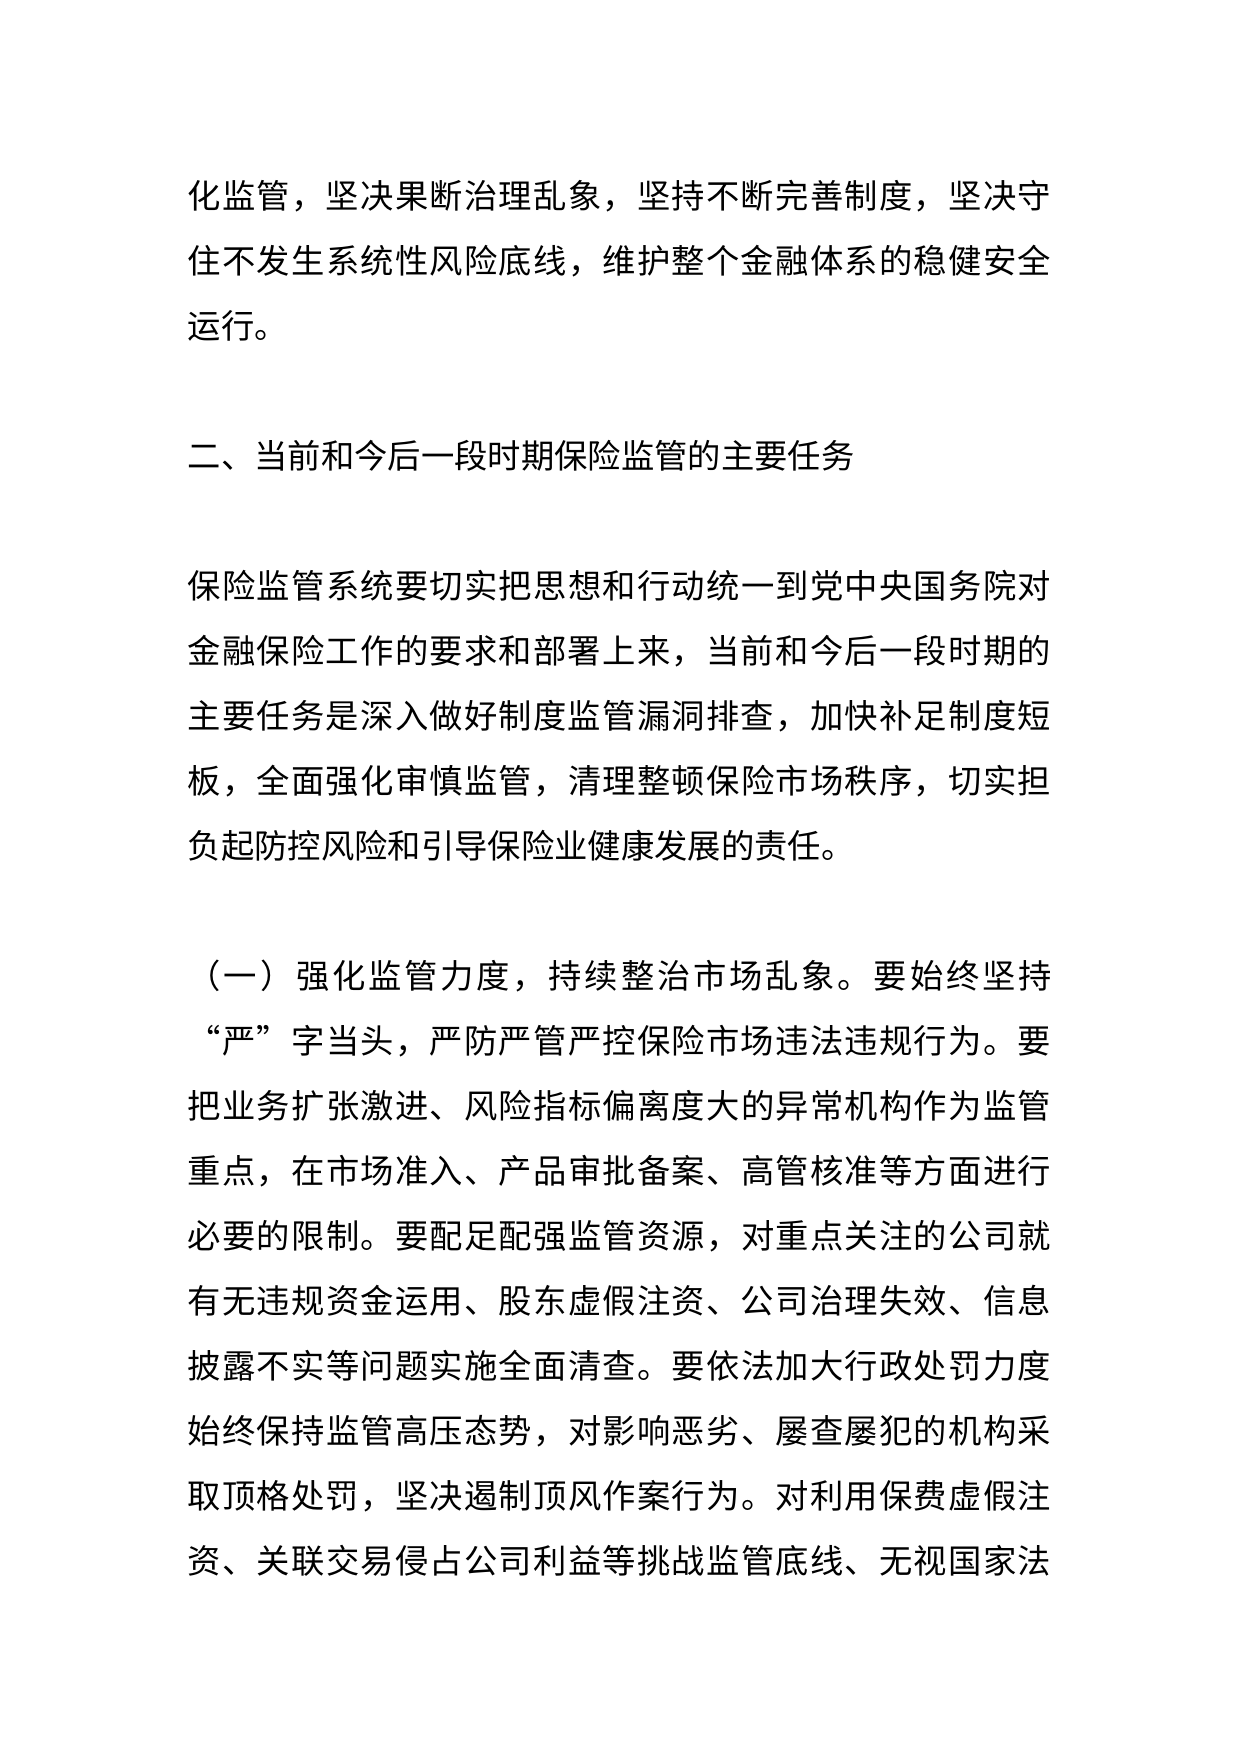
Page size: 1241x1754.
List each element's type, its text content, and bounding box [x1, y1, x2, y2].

text 二、当前和今后一段时期保险监管的主要任务 [187, 422, 1053, 487]
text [187, 162, 1053, 357]
text 保险监管系统要切实把思想和行动统一到党中央国务院对金融保险工作的要求和部署上来，当前和今后一段时期的主要任务是深入做好制度监管漏洞排查，加快补足制度短板，全面强化审慎监管，清理整顿保险市场秩序，切实担负起防控风险和引导保险业健康发展的责任。 [187, 552, 1053, 877]
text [187, 942, 1053, 1592]
